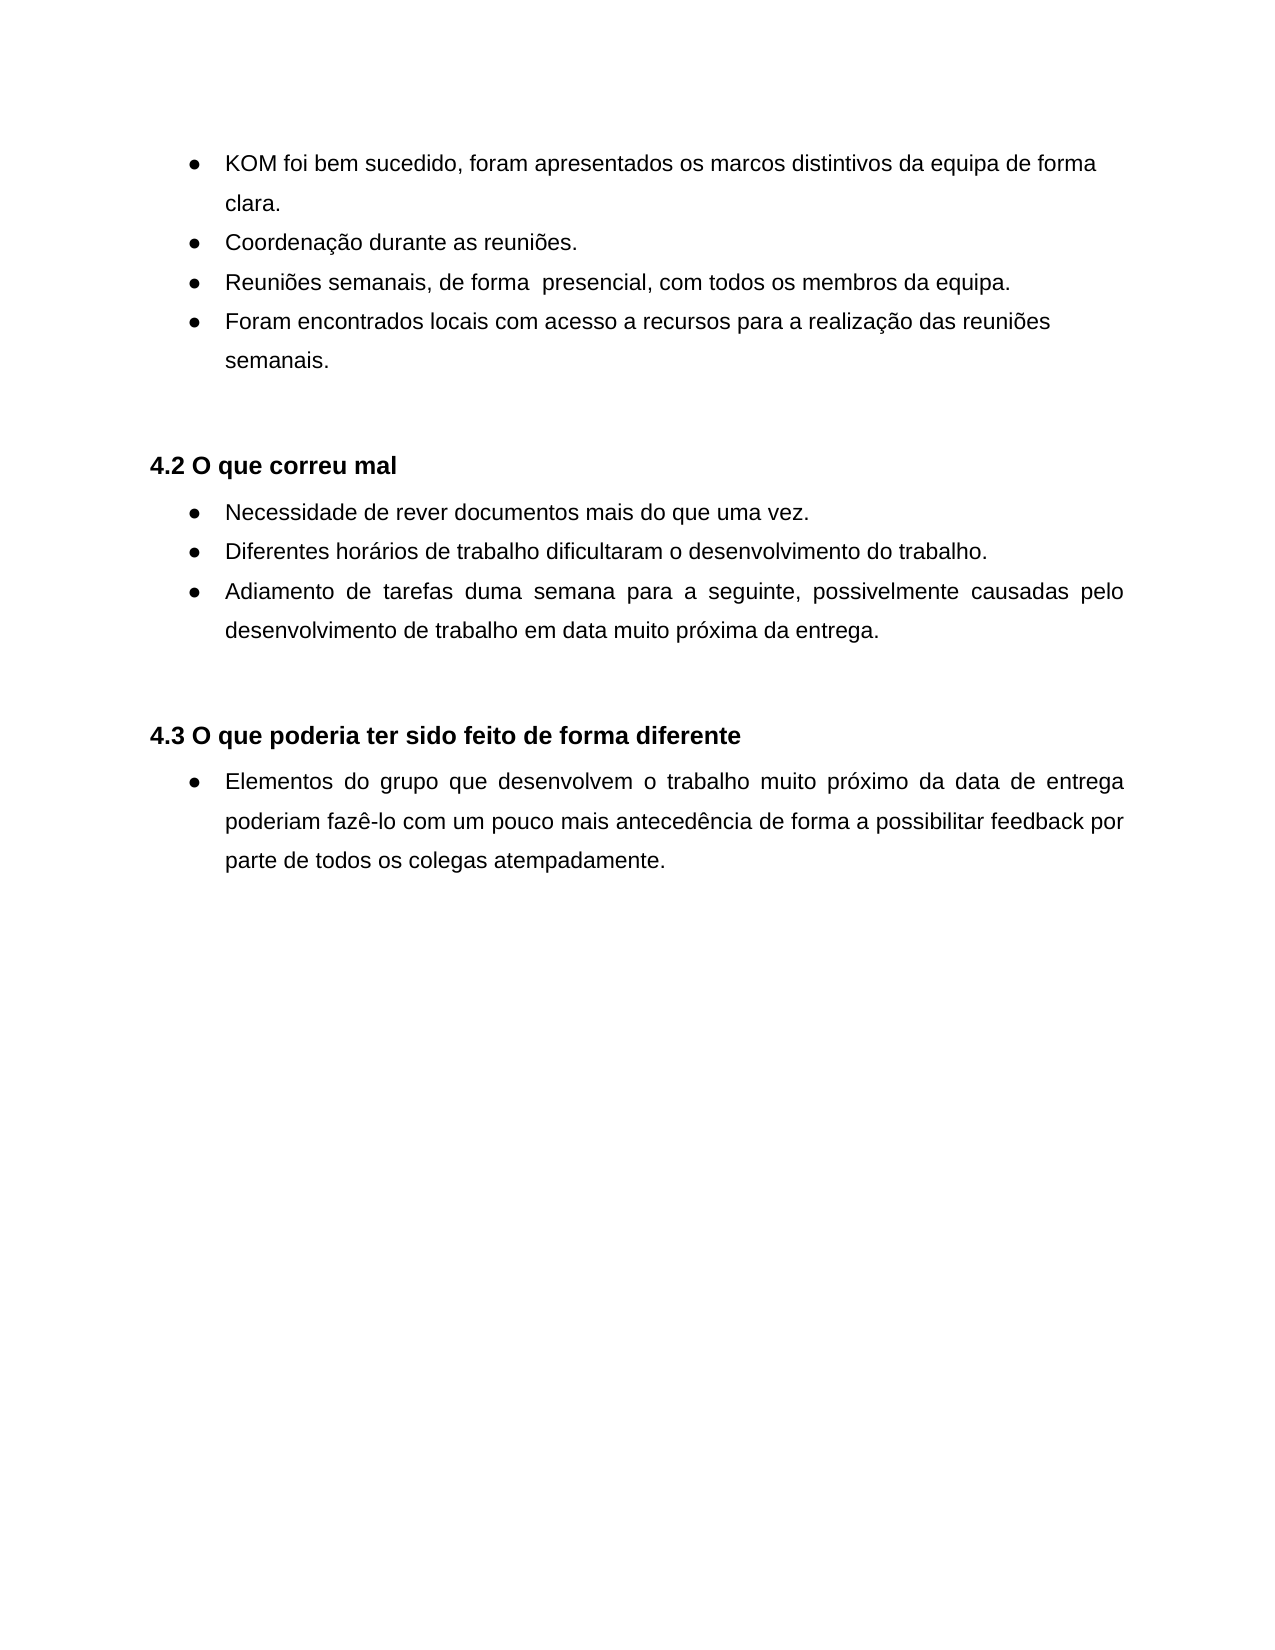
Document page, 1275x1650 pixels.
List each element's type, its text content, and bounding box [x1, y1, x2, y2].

list KOM foi bem sucedido, foram apresentados os marcos distintivos da equipa de forma clara. [187, 150, 1125, 216]
list Necessidade de rever documentos mais do que uma vez. [187, 499, 1125, 525]
list Elementos do grupo que desenvolvem o trabalho muito próximo da data de entrega poderiam fazê-lo com um pouco mais antecedência de forma a possibilitar feedback por parte de todos os colegas atempadamente. [187, 768, 1125, 874]
list Reuniões semanais, de forma presencial, com todos os membros da equipa. [187, 268, 1125, 295]
list Adiamento de tarefas duma semana para a seguinte, possivelmente causadas pelo desenvolvimento de trabalho em data muito próxima da entrega. [187, 578, 1125, 643]
subtitle 4.2 O que correu mal [150, 451, 1125, 480]
list Foram encontrados locais com acesso a recursos para a realização das reuniões semanais. [187, 308, 1125, 374]
list Coordenação durante as reuniões. [187, 229, 1125, 255]
list Diferentes horários de trabalho dificultaram o desenvolvimento do trabalho. [187, 538, 1125, 564]
subtitle 4.3 O que poderia ter sido feito de forma diferente [150, 721, 1125, 750]
